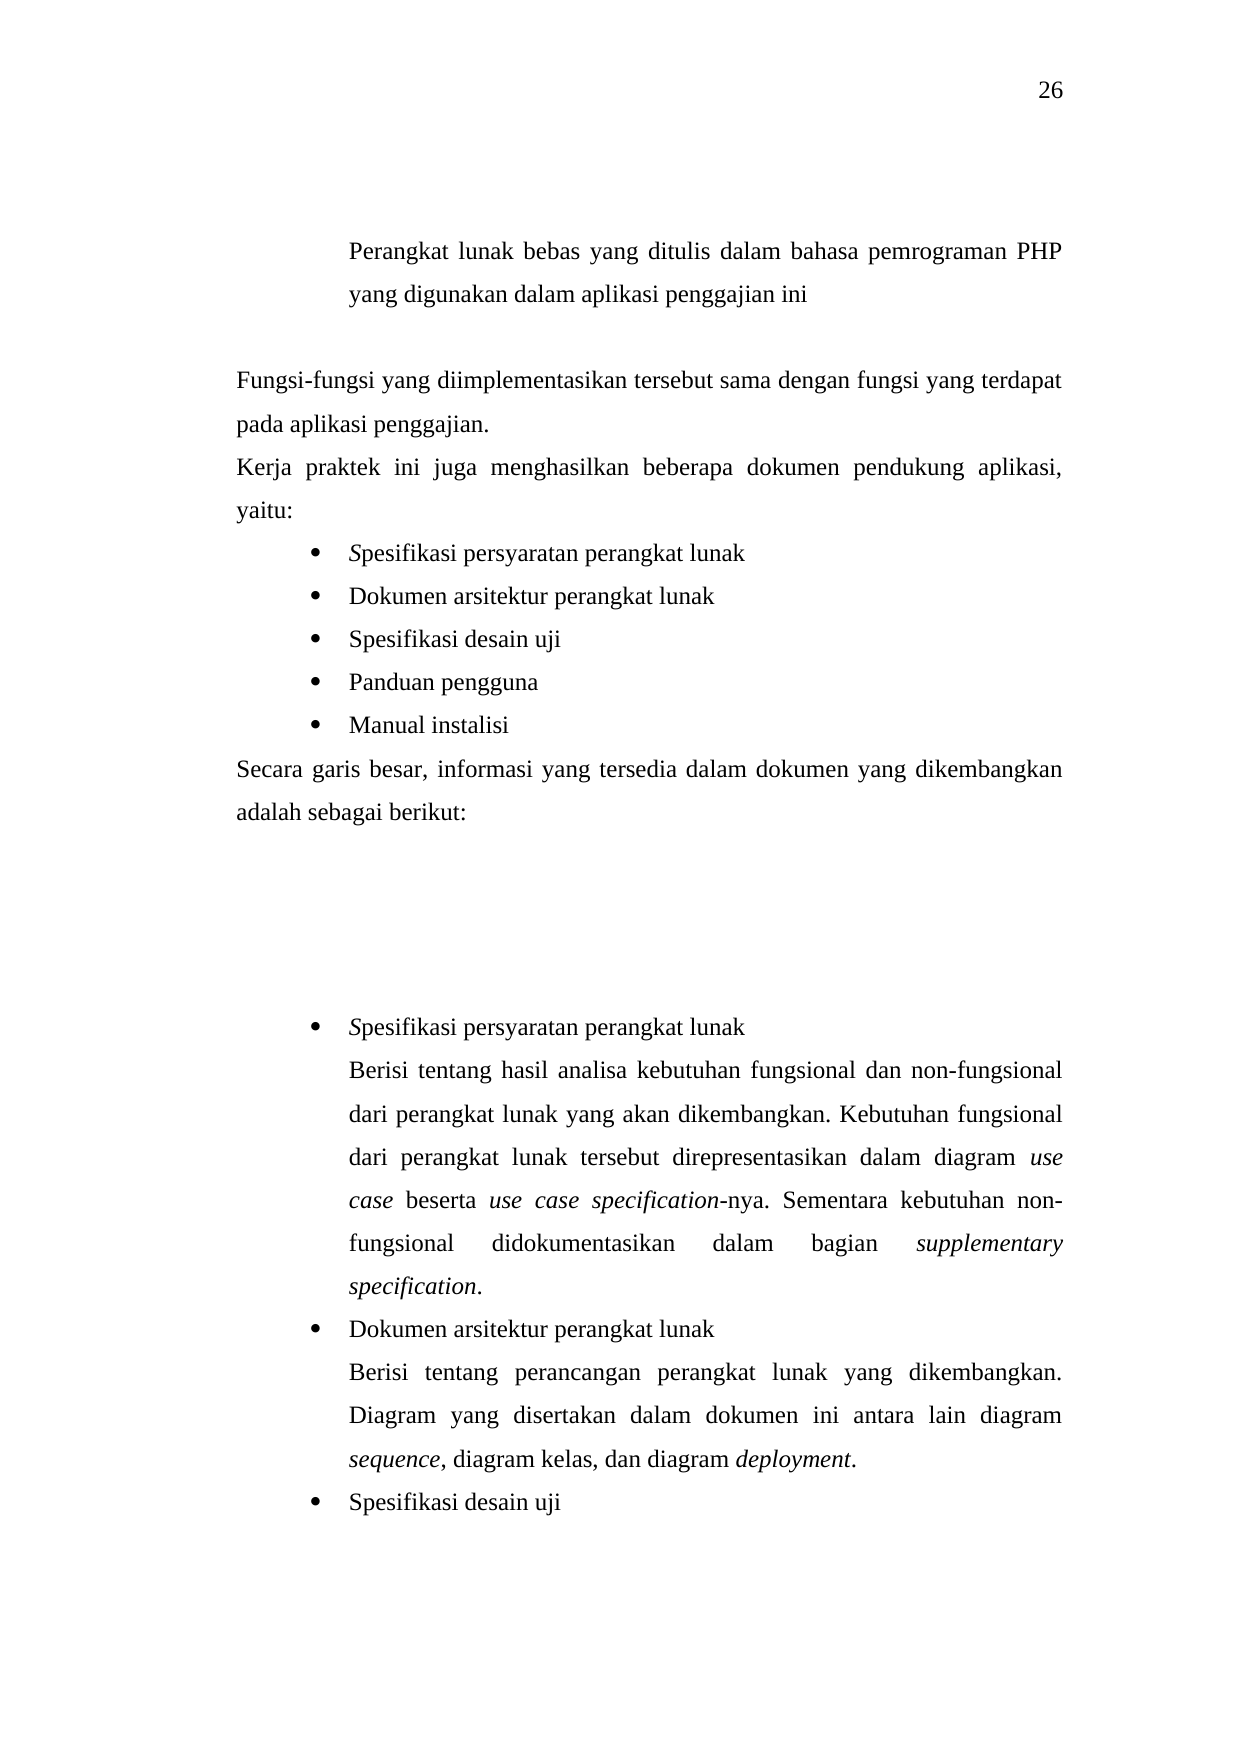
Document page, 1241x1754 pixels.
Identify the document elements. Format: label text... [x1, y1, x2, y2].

list Panduan pengguna [311, 667, 1063, 696]
list Spesifikasi desain uji [311, 624, 1063, 653]
list Spesifikasi persyaratan perangkat lunak [311, 538, 1063, 567]
text Berisi tentang hasil analisa kebutuhan fungsional dan non-fungsional dari perangkat lunak yang akan dikembangkan. Kebutuhan fungsional dari perangkat lunak tersebut direpresentasikan dalam diagram use case beserta use case specification-nya. Sementara kebutuhan non-fungsional didokumentasikan dalam bagian supplementary specification. [349, 1056, 1063, 1300]
list Perangkat lunak bebas yang ditulis dalam bahasa pemrograman PHP yang digunakan dalam aplikasi penggajian ini [349, 236, 1063, 308]
text Fungsi-fungsi yang diimplementasikan tersebut sama dengan fungsi yang terdapat pada aplikasi penggajian. [236, 366, 1063, 437]
list Spesifikasi persyaratan perangkat lunak [311, 1012, 1063, 1041]
text Berisi tentang perancangan perangkat lunak yang dikembangkan. Diagram yang disertakan dalam dokumen ini antara lain diagram sequence, diagram kelas, dan diagram deployment. [349, 1357, 1063, 1472]
text Secara garis besar, informasi yang tersedia dalam dokumen yang dikembangkan adalah sebagai berikut: [236, 754, 1063, 826]
list Manual instalisi [311, 711, 1063, 739]
list Spesifikasi desain uji [311, 1487, 1063, 1516]
text Kerja praktek ini juga menghasilkan beberapa dokumen pendukung aplikasi, yaitu: [236, 452, 1063, 524]
list Dokumen arsitektur perangkat lunak [311, 581, 1063, 610]
list Dokumen arsitektur perangkat lunak [311, 1314, 1063, 1343]
